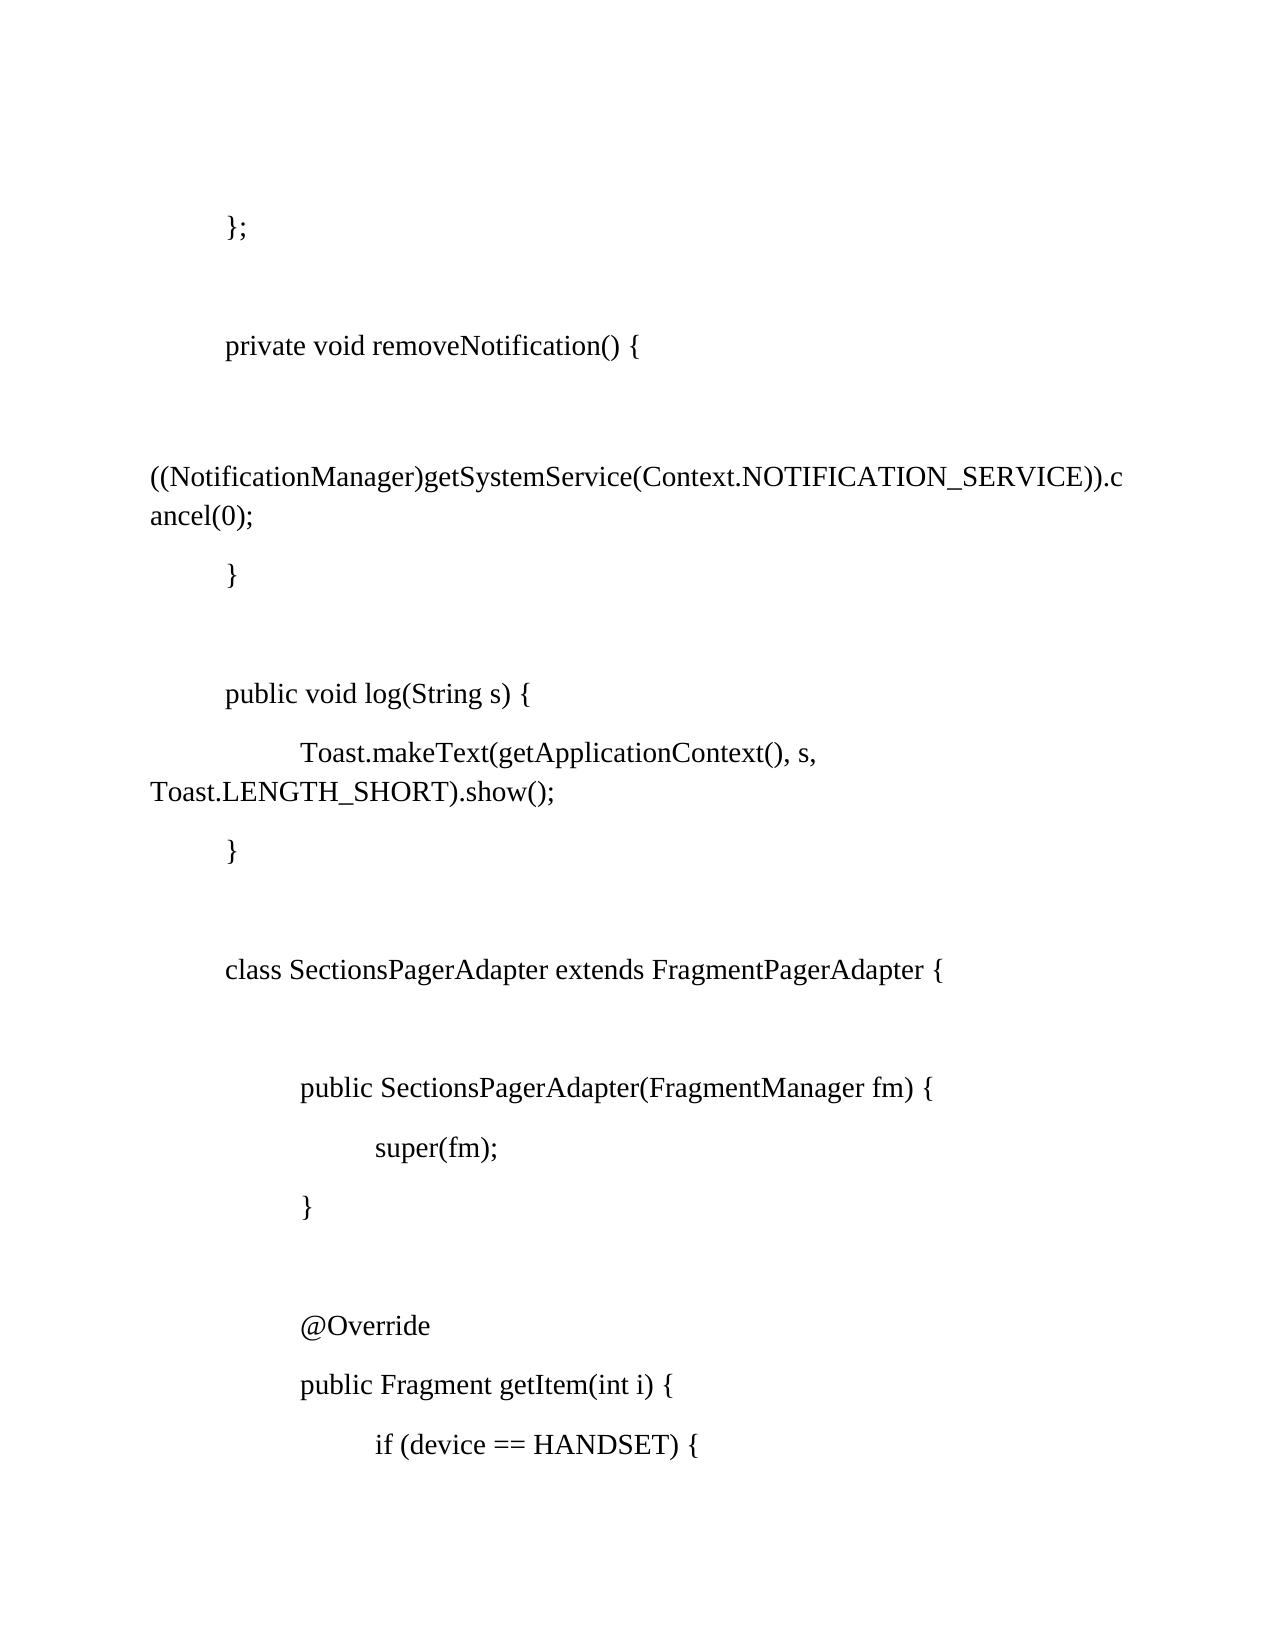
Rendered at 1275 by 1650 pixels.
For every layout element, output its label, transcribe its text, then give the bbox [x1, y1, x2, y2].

text ((NotificationManager)getSystemService(Context.NOTIFICATION_SERVICE)).cancel(0); [150, 387, 1125, 531]
text class SectionsPagerAdapter extends FragmentPagerAdapter { [150, 952, 1125, 985]
text public Fragment getItem(int i) { [150, 1367, 1125, 1401]
text }; [150, 209, 1125, 243]
text if (device == HANDSET) { [150, 1427, 1125, 1460]
text } [150, 557, 1125, 591]
text private void removeNotification() { [150, 328, 1125, 362]
text Toast.makeText(getApplicationContext(), s, Toast.LENGTH_SHORT).show(); [150, 735, 1125, 807]
text } [150, 1189, 1125, 1223]
text public void log(String s) { [150, 676, 1125, 709]
text public SectionsPagerAdapter(FragmentManager fm) { [150, 1071, 1125, 1104]
text super(fm); [150, 1130, 1125, 1163]
text @Override [150, 1308, 1125, 1342]
text } [150, 833, 1125, 867]
